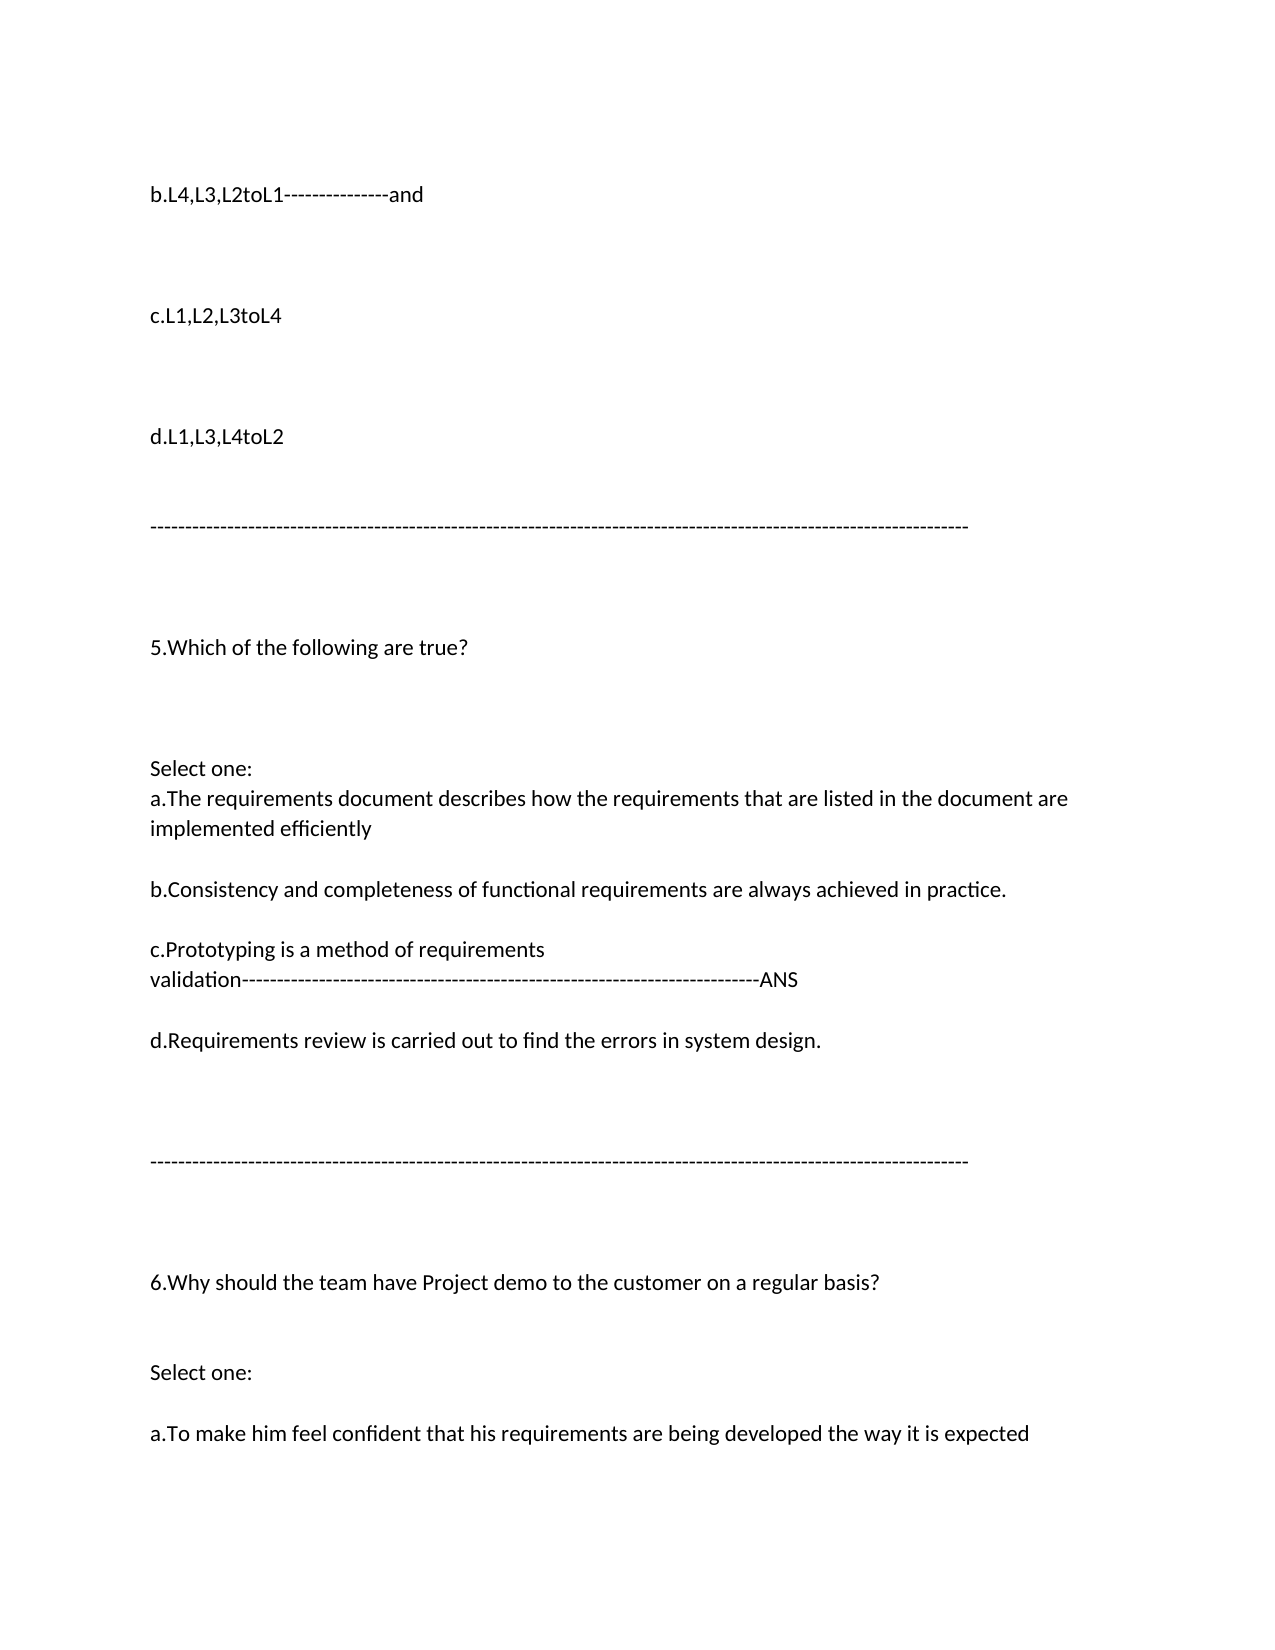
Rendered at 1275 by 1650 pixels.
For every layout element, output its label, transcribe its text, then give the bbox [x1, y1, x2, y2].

text b.Consistency and completeness of functional requirements are always achieved in practice. [150, 875, 1125, 903]
text Select one: [150, 1358, 1125, 1386]
text 6.Why should the team have Project demo to the customer on a regular basis? [150, 1268, 1125, 1296]
text b.L4,L3,L2toL1---------------and [150, 180, 1125, 208]
text c.Prototyping is a method of requirements validation--------------------------------------------------------------------------ANS [150, 935, 1125, 994]
text d.Requirements review is carried out to find the errors in system design. [150, 1026, 1125, 1054]
text d.L1,L3,L4toL2 [150, 422, 1125, 450]
text a.The requirements document describes how the requirements that are listed in the document are implemented efficiently [150, 784, 1125, 843]
text --------------------------------------------------------------------------------------------------------------------- [150, 1147, 1125, 1175]
text a.To make him feel confident that his requirements are being developed the way it is expected [150, 1419, 1125, 1447]
text c.L1,L2,L3toL4 [150, 301, 1125, 329]
text 5.Which of the following are true? [150, 633, 1125, 661]
text Select one: [150, 754, 1125, 782]
text --------------------------------------------------------------------------------------------------------------------- [150, 512, 1125, 541]
